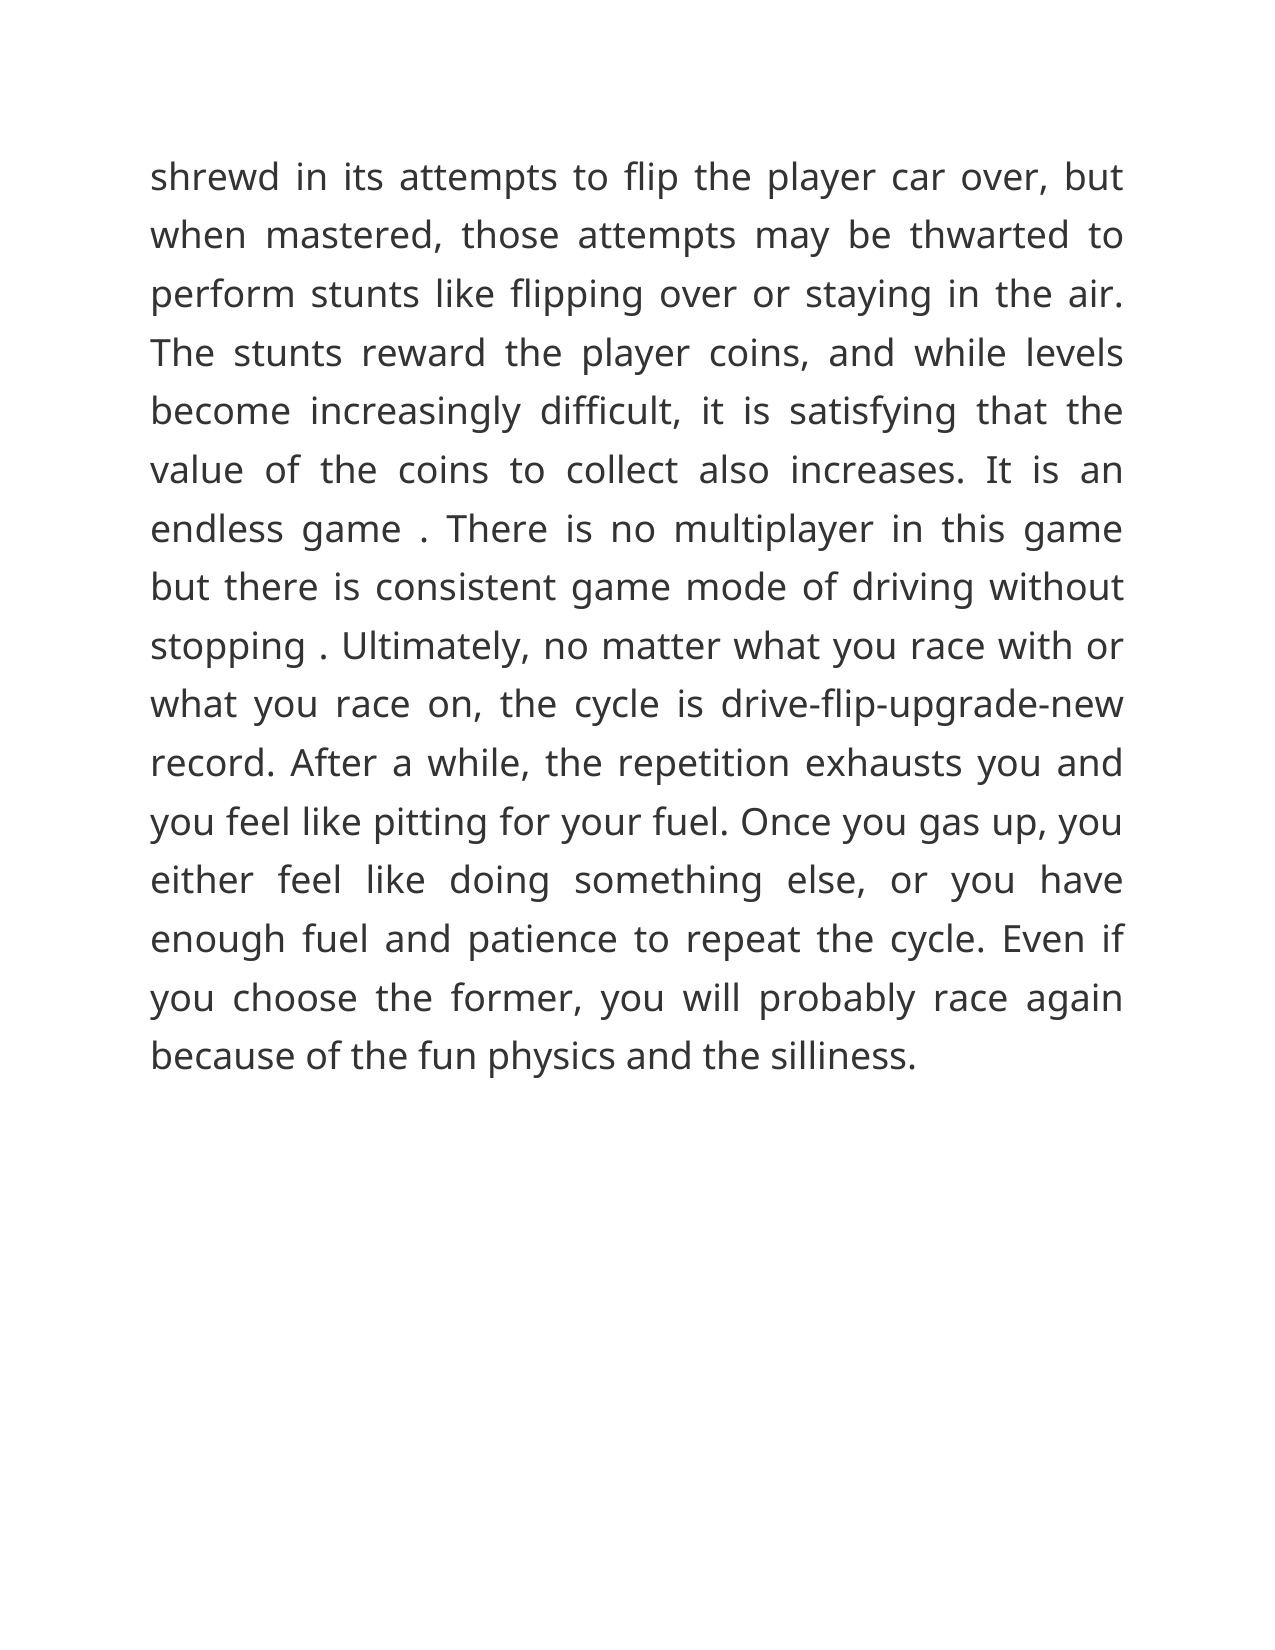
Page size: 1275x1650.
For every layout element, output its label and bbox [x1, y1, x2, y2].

text [150, 150, 1125, 1081]
